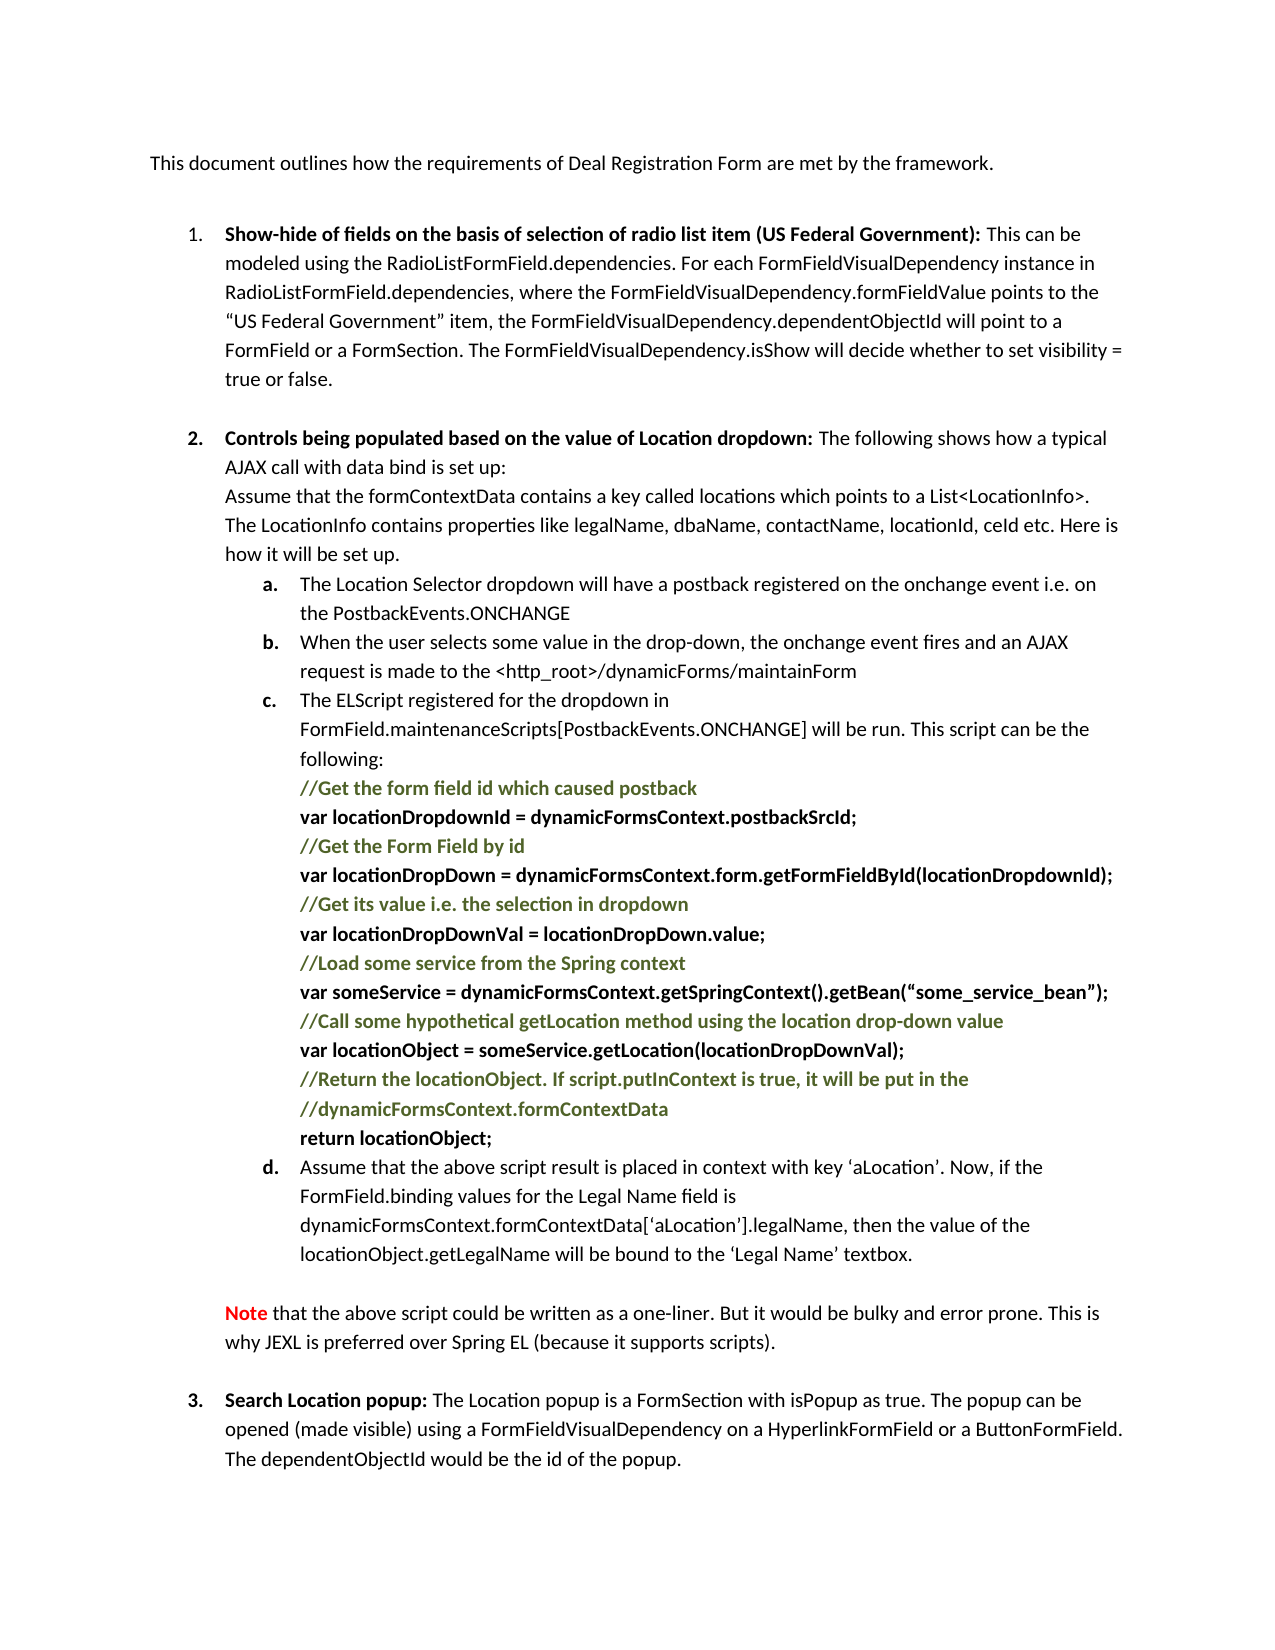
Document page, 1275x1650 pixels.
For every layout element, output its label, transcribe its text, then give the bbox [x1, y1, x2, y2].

list //Return the locationObject. If script.putInContext is true, it will be put in the //dynamicFormsContext.formContextData [300, 1067, 1125, 1121]
list return locationObject; [300, 1125, 1125, 1150]
list The Location Selector dropdown will have a postback registered on the onchange event i.e. on the PostbackEvents.ONCHANGE [262, 571, 1125, 625]
list var locationObject = someService.getLocation(locationDropDownVal); [300, 1037, 1125, 1063]
list Assume that the formContextData contains a key called locations which points to a List<LocationInfo>. The LocationInfo contains properties like legalName, dbaName, contactName, locationId, ceId etc. Here is how it will be set up. [225, 483, 1125, 567]
list var someService = dynamicFormsContext.getSpringContext().getBean(“some_service_bean”); [300, 979, 1125, 1004]
list var locationDropDown = dynamicFormsContext.form.getFormFieldById(locationDropdownId); [300, 862, 1125, 888]
list //Load some service from the Spring context [300, 950, 1125, 975]
text This document outlines how the requirements of Deal Registration Form are met by the framework. [150, 150, 1125, 175]
list Search Location popup: The Location popup is a FormSection with isPopup as true. The popup can be opened (made visible) using a FormFieldVisualDependency on a HyperlinkFormField or a ButtonFormField. The dependentObjectId would be the id of the popup. [187, 1387, 1125, 1471]
list //Get its value i.e. the selection in dropdown [300, 892, 1125, 917]
list //Get the Form Field by id [300, 833, 1125, 859]
list Show-hide of fields on the basis of selection of radio list item (US Federal Government): This can be modeled using the RadioListFormField.dependencies. For each FormFieldVisualDependency instance in RadioListFormField.dependencies, where the FormFieldVisualDependency.formFieldValue points to the “US Federal Government” item, the FormFieldVisualDependency.dependentObjectId will point to a FormField or a FormSection. The FormFieldVisualDependency.isShow will decide whether to set visibility = true or false. [187, 221, 1125, 392]
list Assume that the above script result is placed in context with key ‘aLocation’. Now, if the FormField.binding values for the Legal Name field is dynamicFormsContext.formContextData[‘aLocation’].legalName, then the value of the locationObject.getLegalName will be bound to the ‘Legal Name’ textbox. [262, 1154, 1125, 1267]
list The ELScript registered for the dropdown in FormField.maintenanceScripts[PostbackEvents.ONCHANGE] will be run. This script can be the following: [262, 687, 1125, 771]
list //Call some hypothetical getLocation method using the location drop-down value [300, 1008, 1125, 1034]
list var locationDropDownVal = locationDropDown.value; [300, 921, 1125, 946]
list Controls being populated based on the value of Location dropdown: The following shows how a typical AJAX call with data bind is set up: [187, 425, 1125, 479]
list //Get the form field id which caused postback [300, 775, 1125, 800]
list Note that the above script could be written as a one-liner. But it would be bulky and error prone. This is why JEXL is preferred over Spring EL (because it supports scripts). [225, 1300, 1125, 1354]
list When the user selects some value in the drop-down, the onchange event fires and an AJAX request is made to the <http_root>/dynamicForms/maintainForm [262, 629, 1125, 684]
list var locationDropdownId = dynamicFormsContext.postbackSrcId; [300, 804, 1125, 829]
